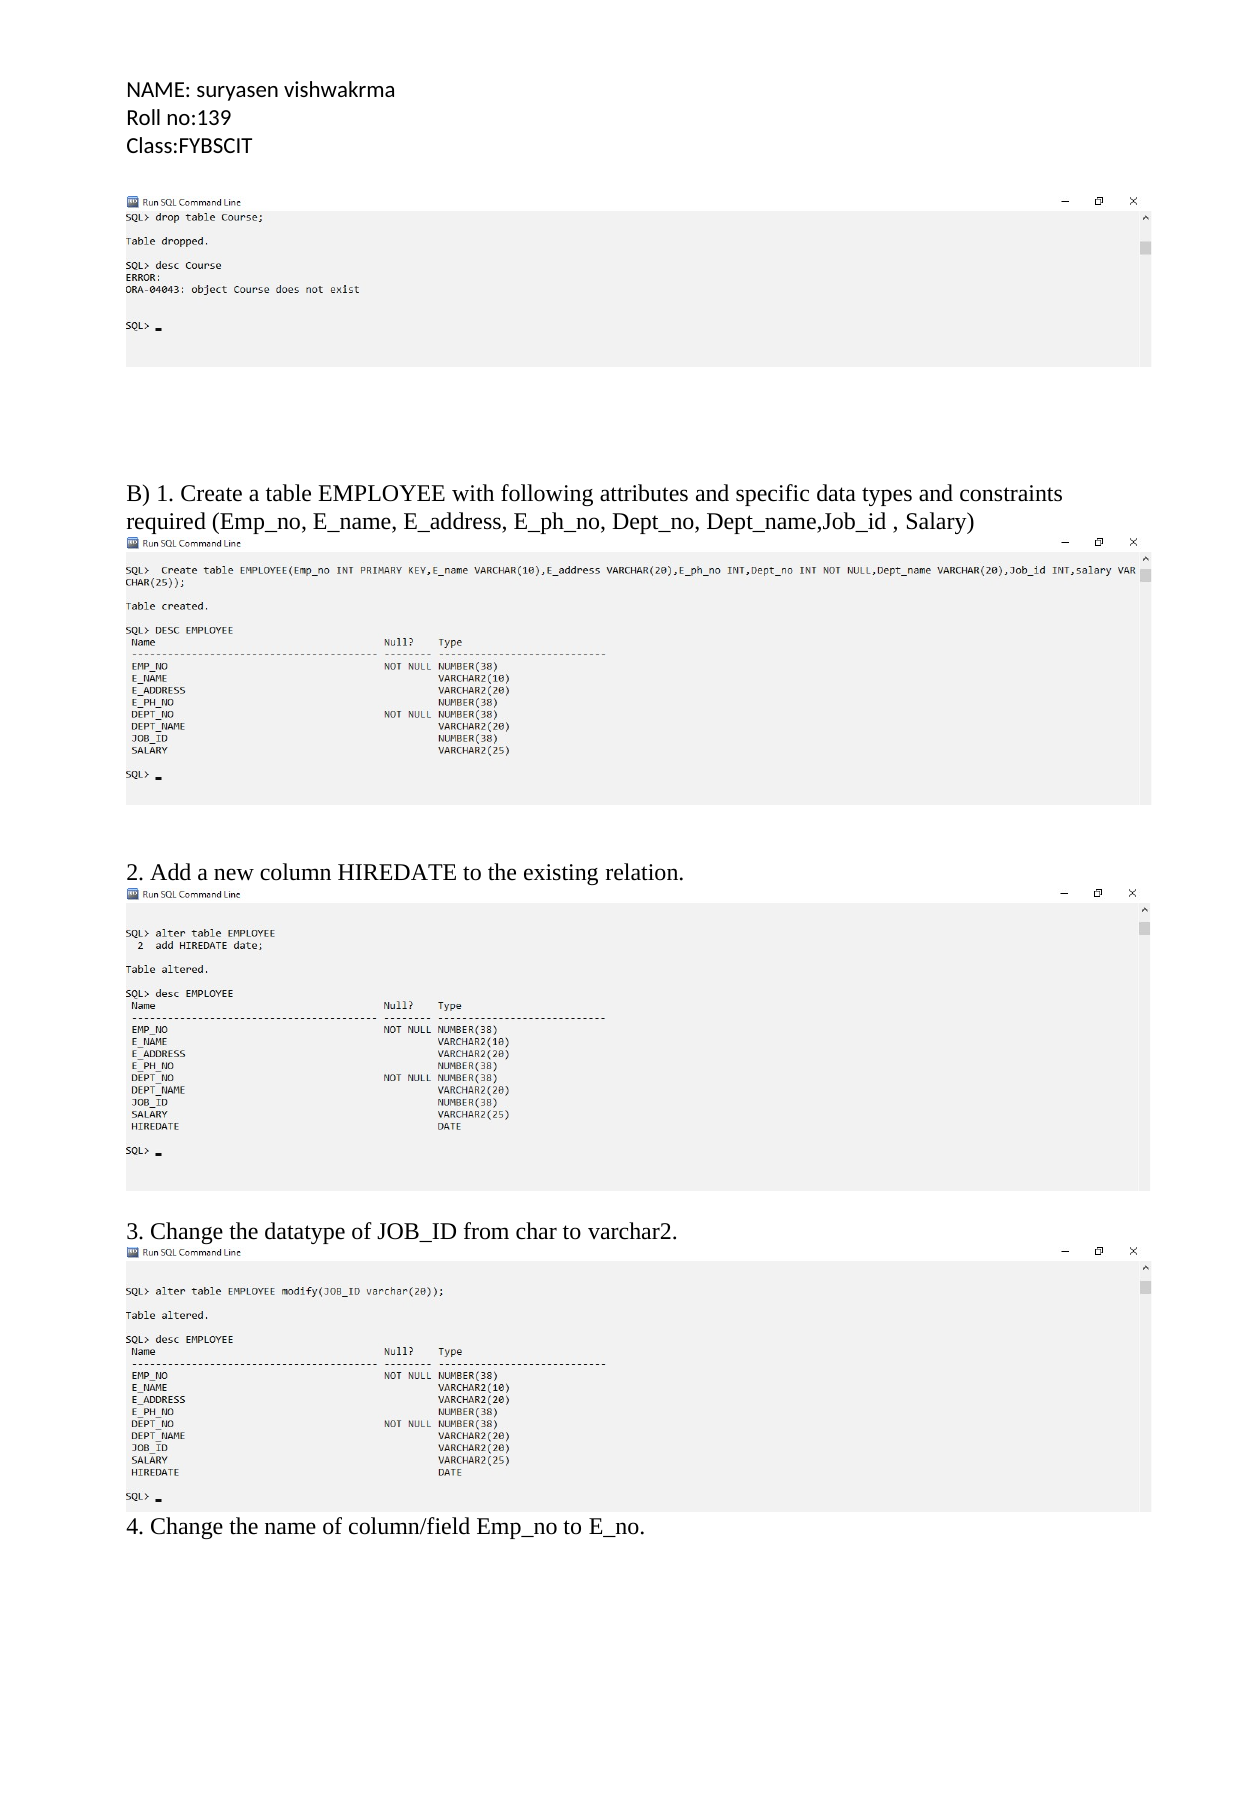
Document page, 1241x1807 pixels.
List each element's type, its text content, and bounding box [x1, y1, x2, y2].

picture [126, 537, 1152, 805]
picture [126, 196, 1152, 367]
list 1. Create a table EMPLOYEE with following attributes and specific data types and constraints required (Emp_no, E_name, E_address, E_ph_no, Dept_no, Dept_name,Job_id , Salary) [126, 479, 1147, 534]
list Add a new column HIREDATE to the existing relation. [126, 858, 1163, 886]
list Change the datatype of JOB_ID from char to varchar2. [126, 1217, 1163, 1244]
picture [126, 888, 1151, 1191]
picture [126, 1247, 1152, 1512]
